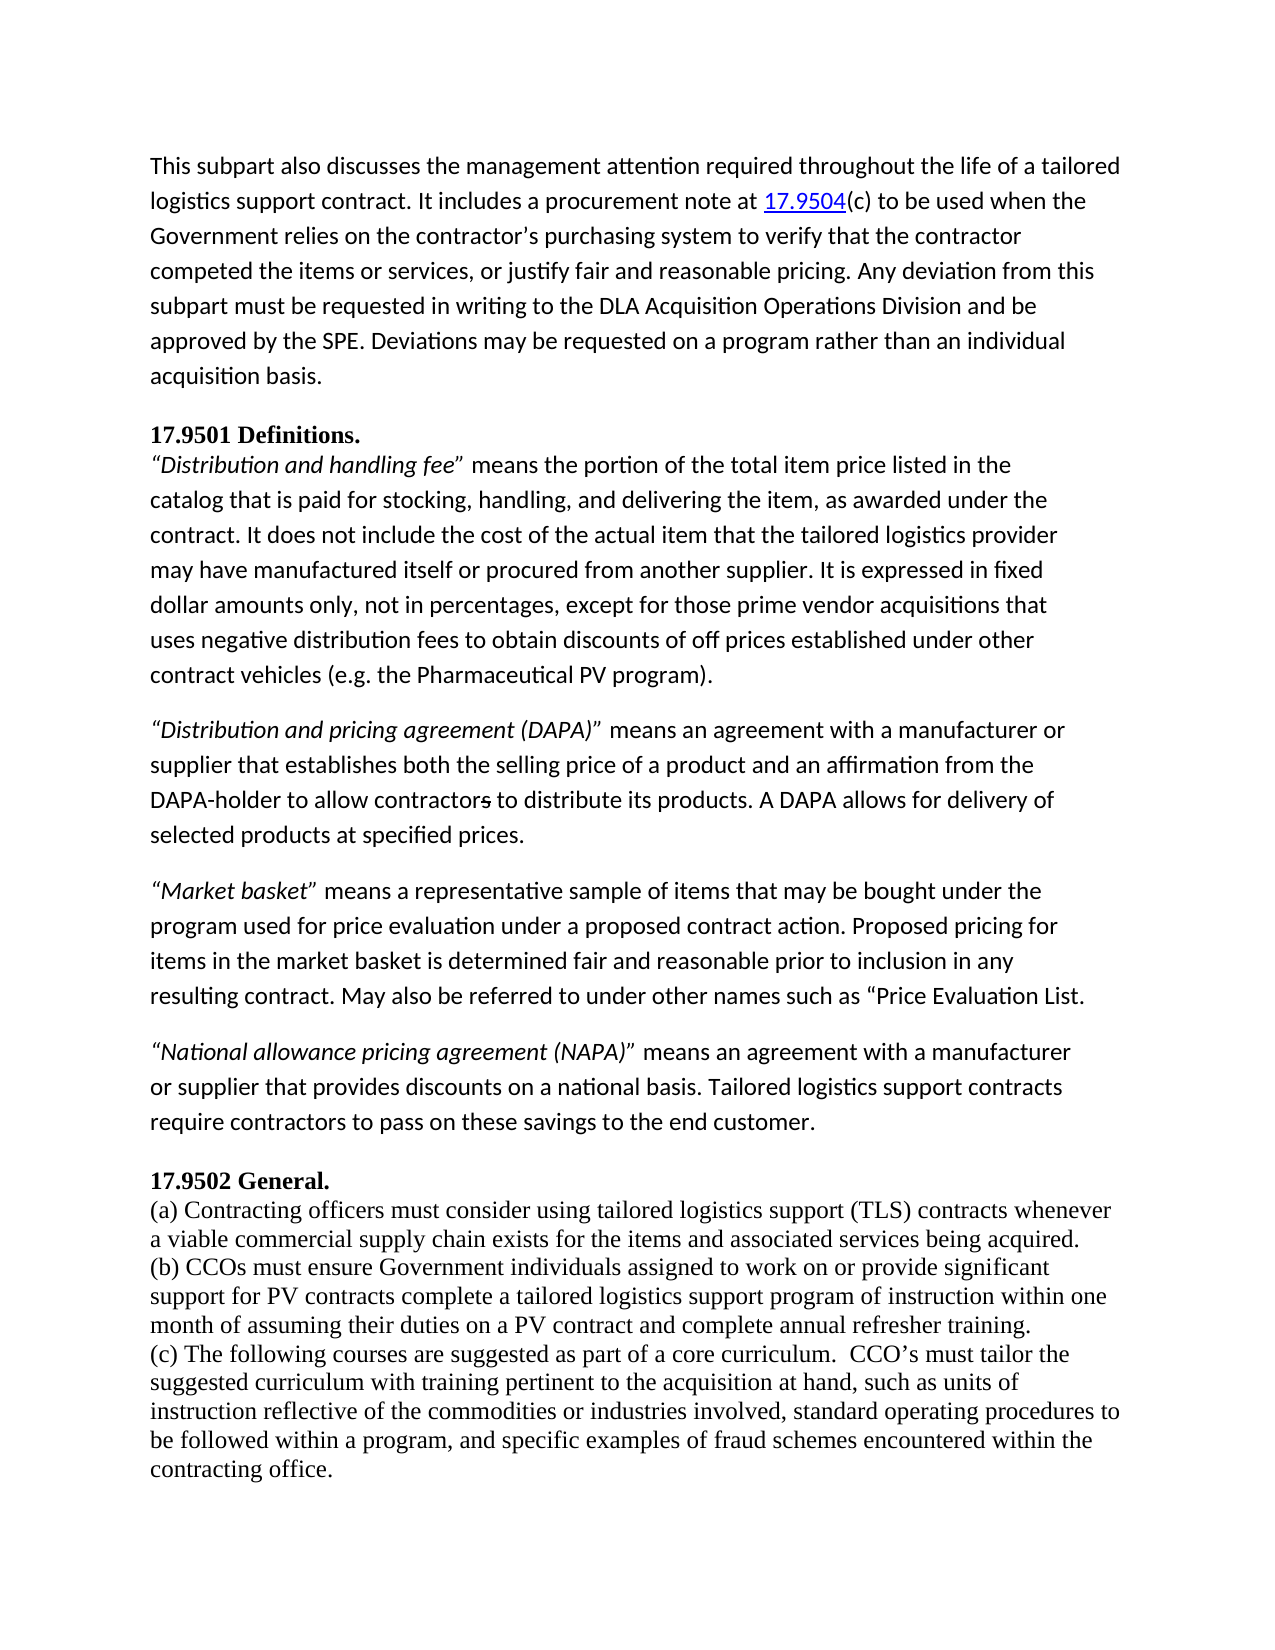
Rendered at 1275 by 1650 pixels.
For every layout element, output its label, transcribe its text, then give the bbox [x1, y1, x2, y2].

text “Market basket” means a representative sample of items that may be bought under the program used for price evaluation under a proposed contract action. Proposed pricing for items in the market basket is determined fair and reasonable prior to inclusion in any resulting contract. May also be referred to under other names such as “Price Evaluation List. [150, 875, 1096, 1011]
list (a) Contracting officers must consider using tailored logistics support (TLS) contracts whenever a viable commercial supply chain exists for the items and associated services being acquired. [150, 1195, 1125, 1252]
subtitle 17.9501 Definitions. [150, 420, 1125, 449]
list (c) The following courses are suggested as part of a core curriculum. CCO’s must tailor the suggested curriculum with training pertinent to the acquisition at hand, such as units of instruction reflective of the commodities or industries involved, standard operating procedures to be followed within a program, and specific examples of fraud schemes encountered within the contracting office. [150, 1339, 1125, 1482]
list (b) CCOs must ensure Government individuals assigned to work on or provide significant support for PV contracts complete a tailored logistics support program of instruction within one month of assuming their duties on a PV contract and complete annual refresher training. [150, 1252, 1125, 1339]
text “National allowance pricing agreement (NAPA)” means an agreement with a manufacturer or supplier that provides discounts on a national basis. Tailored logistics support contracts require contractors to pass on these savings to the end customer. [150, 1036, 1096, 1137]
text This subpart also discusses the management attention required throughout the life of a tailored logistics support contract. It includes a procurement note at 17.9504(c) to be used when the Government relies on the contractor’s purchasing system to verify that the contractor competed the items or services, or justify fair and reasonable pricing. Any deviation from this subpart must be requested in writing to the DLA Acquisition Operations Division and be approved by the SPE. Deviations may be requested on a program rather than an individual acquisition basis. [150, 150, 1125, 391]
text “Distribution and pricing agreement (DAPA)” means an agreement with a manufacturer or supplier that establishes both the selling price of a product and an affirmation from the DAPA-holder to allow contractors to distribute its products. A DAPA allows for delivery of selected products at specified prices. [150, 714, 1096, 850]
subtitle 17.9502 General. [150, 1166, 1125, 1195]
text “Distribution and handling fee” means the portion of the total item price listed in the catalog that is paid for stocking, handling, and delivering the item, as awarded under the contract. It does not include the cost of the actual item that the tailored logistics provider may have manufactured itself or procured from another supplier. It is expressed in fixed dollar amounts only, not in percentages, except for those prime vendor acquisitions that uses negative distribution fees to obtain discounts of off prices established under other contract vehicles (e.g. the Pharmaceutical PV program). [150, 449, 1079, 689]
